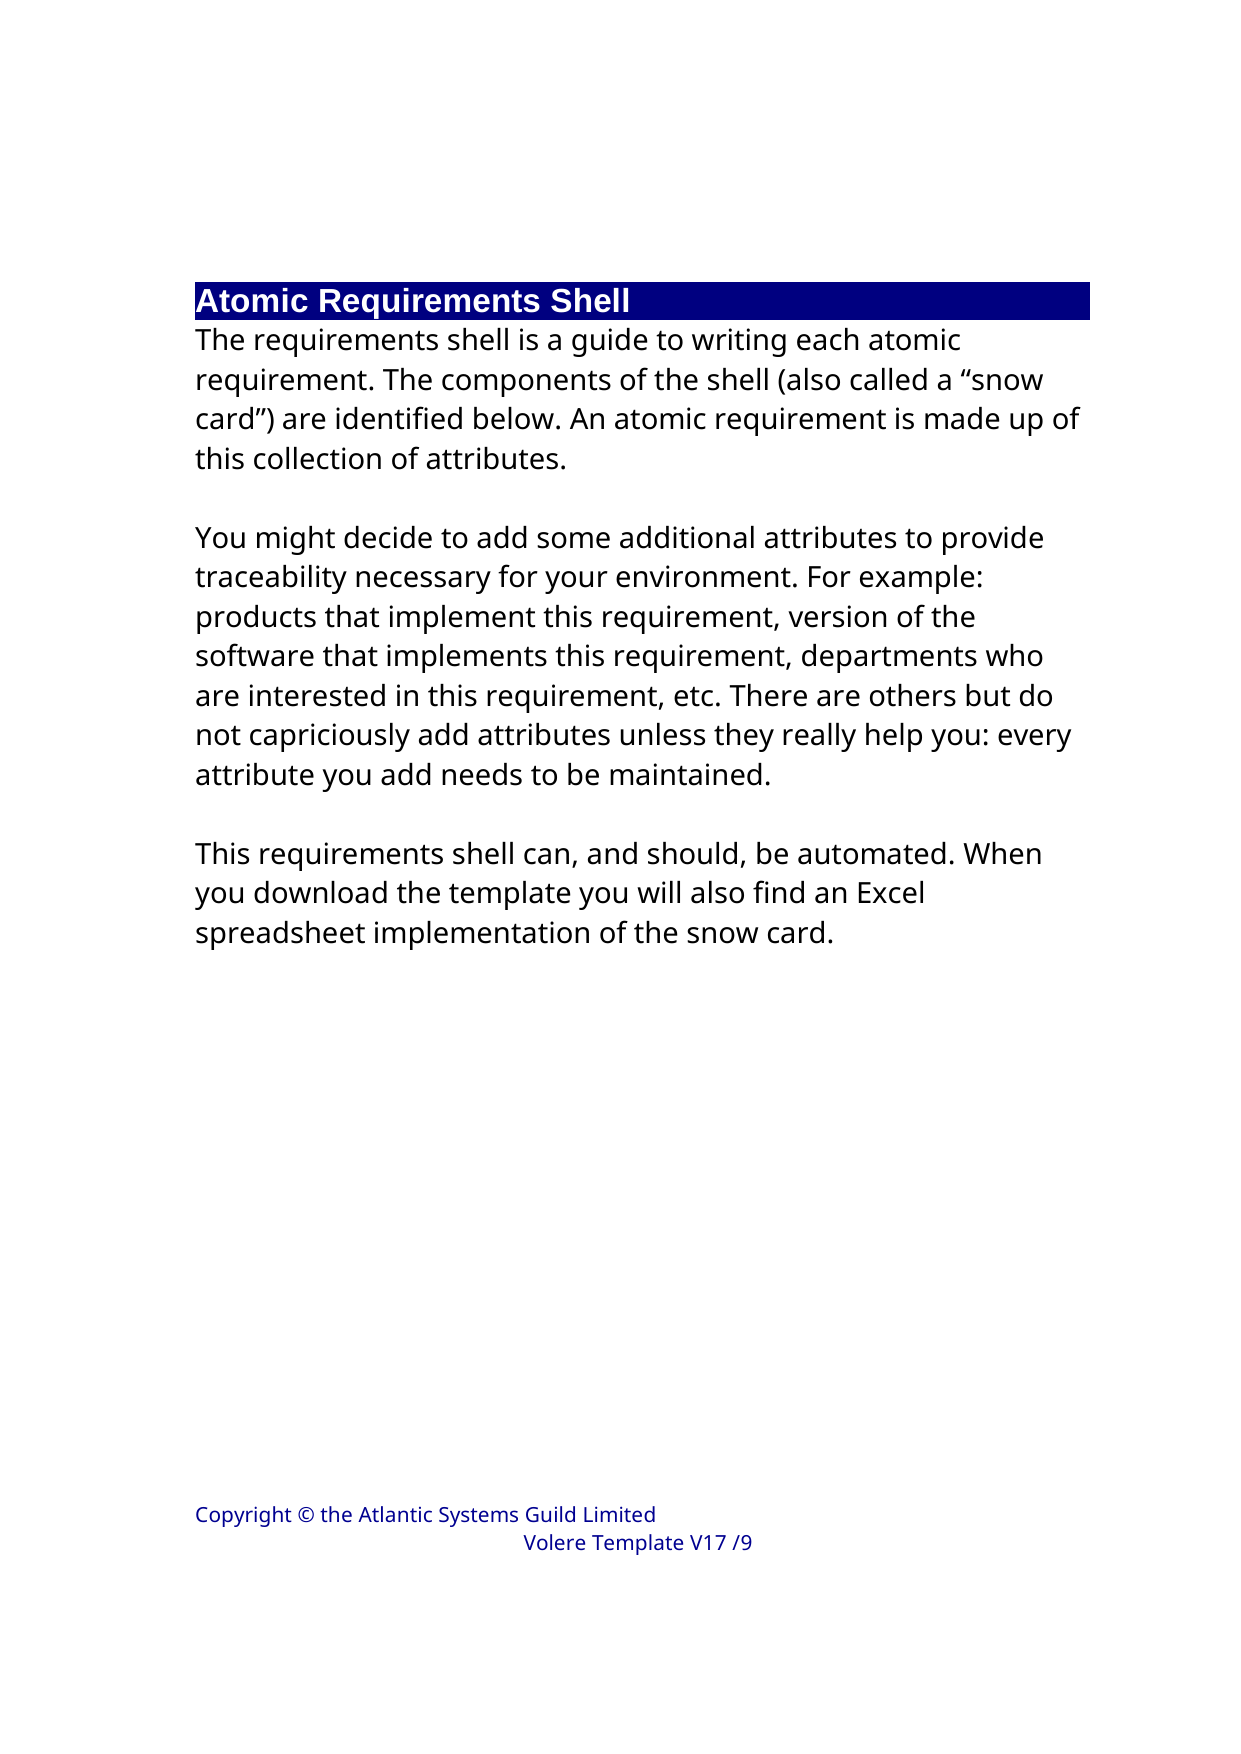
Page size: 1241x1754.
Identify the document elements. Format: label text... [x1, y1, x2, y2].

text You might decide to add some additional attributes to provide traceability necessary for your environment. For example: products that implement this requirement, version of the software that implements this requirement, departments who are interested in this requirement, etc. There are others but do not capriciously add attributes unless they really help you: every attribute you add needs to be maintained. [195, 517, 1090, 793]
text The requirements shell is a guide to writing each atomic requirement. The components of the shell (also called a “snow card”) are identified below. An atomic requirement is made up of this collection of attributes. [195, 320, 1090, 478]
subtitle Atomic Requirements Shell [195, 282, 1090, 320]
text This requirements shell can, and should, be automated. When you download the template you will also find an Excel spreadsheet implementation of the snow card. [195, 833, 1090, 951]
